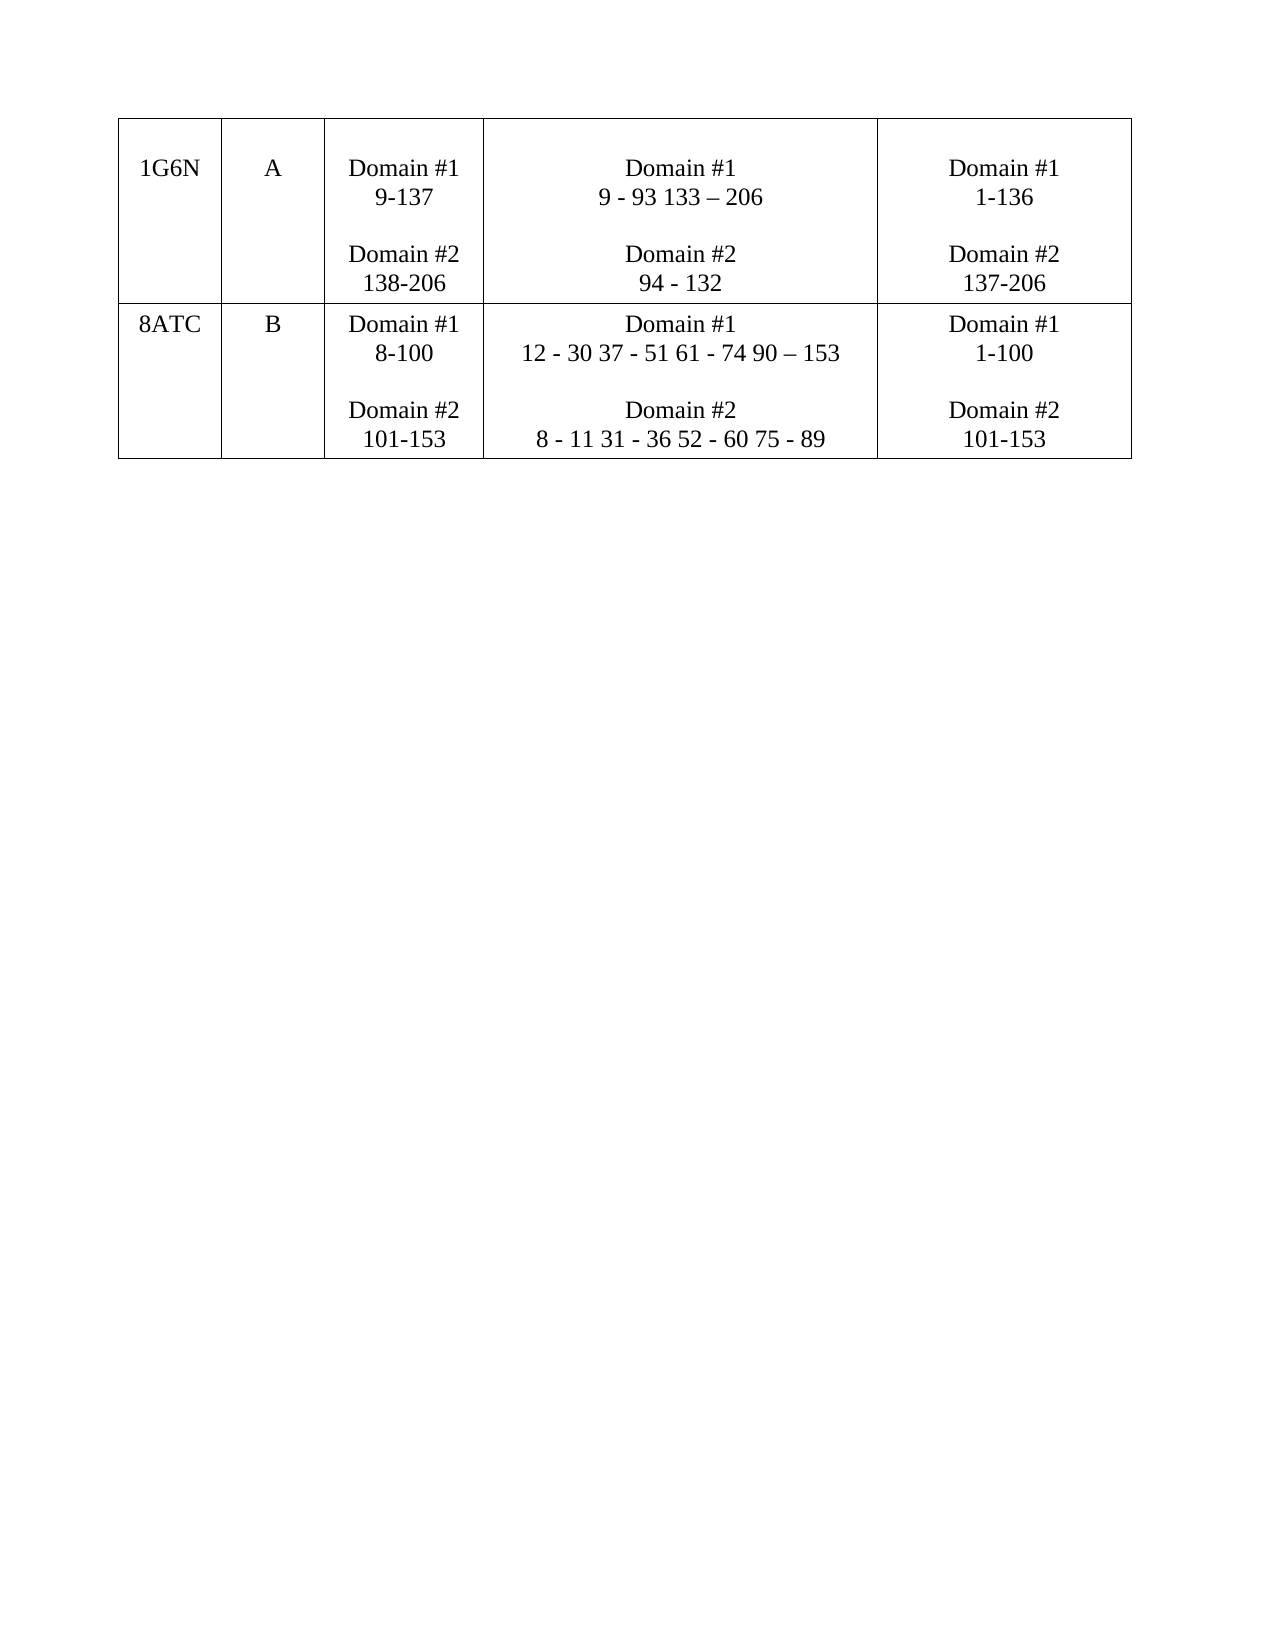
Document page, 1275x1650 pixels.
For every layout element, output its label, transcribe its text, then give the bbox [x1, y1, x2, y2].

table_cell 1G6N [119, 119, 221, 303]
table_cell Domain #1 1-100 Domain #2 101-153 [878, 304, 1131, 458]
table_cell Domain #1 9 - 93 133 – 206 Domain #2 94 - 132 [484, 119, 877, 303]
table_cell Domain #1 9-137 Domain #2 138-206 [325, 119, 483, 303]
table_cell Domain #1 8-100 Domain #2 101-153 [325, 304, 483, 458]
table_cell B [222, 304, 324, 458]
table_cell Domain #1 12 - 30 37 - 51 61 - 74 90 – 153 Domain #2 8 - 11 31 - 36 52 - 60 75 - 89 [484, 304, 877, 458]
table_cell A [222, 119, 324, 303]
table_cell 8ATC [119, 304, 221, 458]
table_cell Domain #1 1-136 Domain #2 137-206 [878, 119, 1131, 303]
